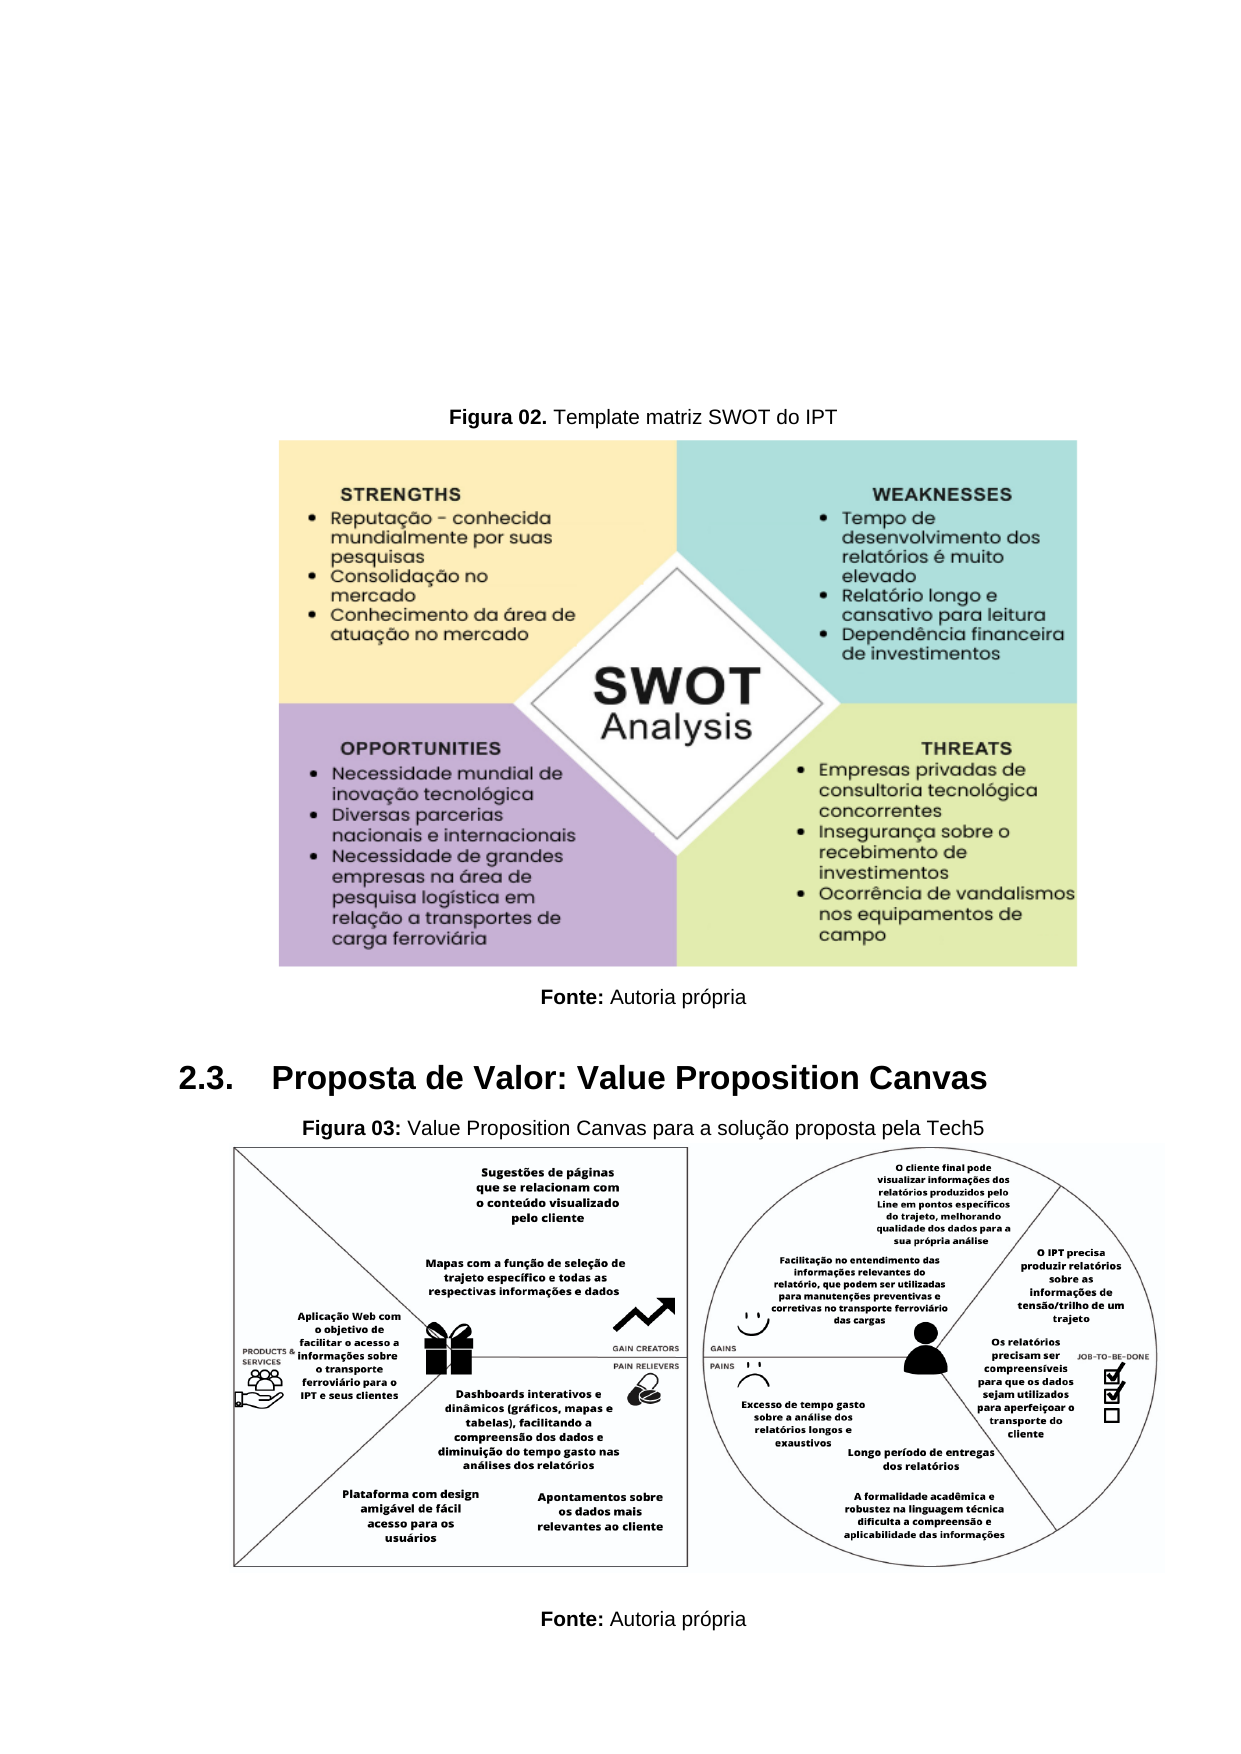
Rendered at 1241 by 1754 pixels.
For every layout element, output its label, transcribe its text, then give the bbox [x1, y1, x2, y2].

text Fonte: Autoria própria [121, 1607, 1165, 1631]
text Figura 03: Value Proposition Canvas para a solução proposta pela Tech5 [121, 1116, 1165, 1139]
text Figura 02. Template matriz SWOT do IPT [121, 405, 1165, 429]
text Fonte: Autoria própria [121, 984, 1165, 1008]
picture [229, 1143, 1166, 1573]
picture [278, 440, 1083, 971]
subtitle Proposta de Valor: Value Proposition Canvas [234, 1058, 1165, 1096]
